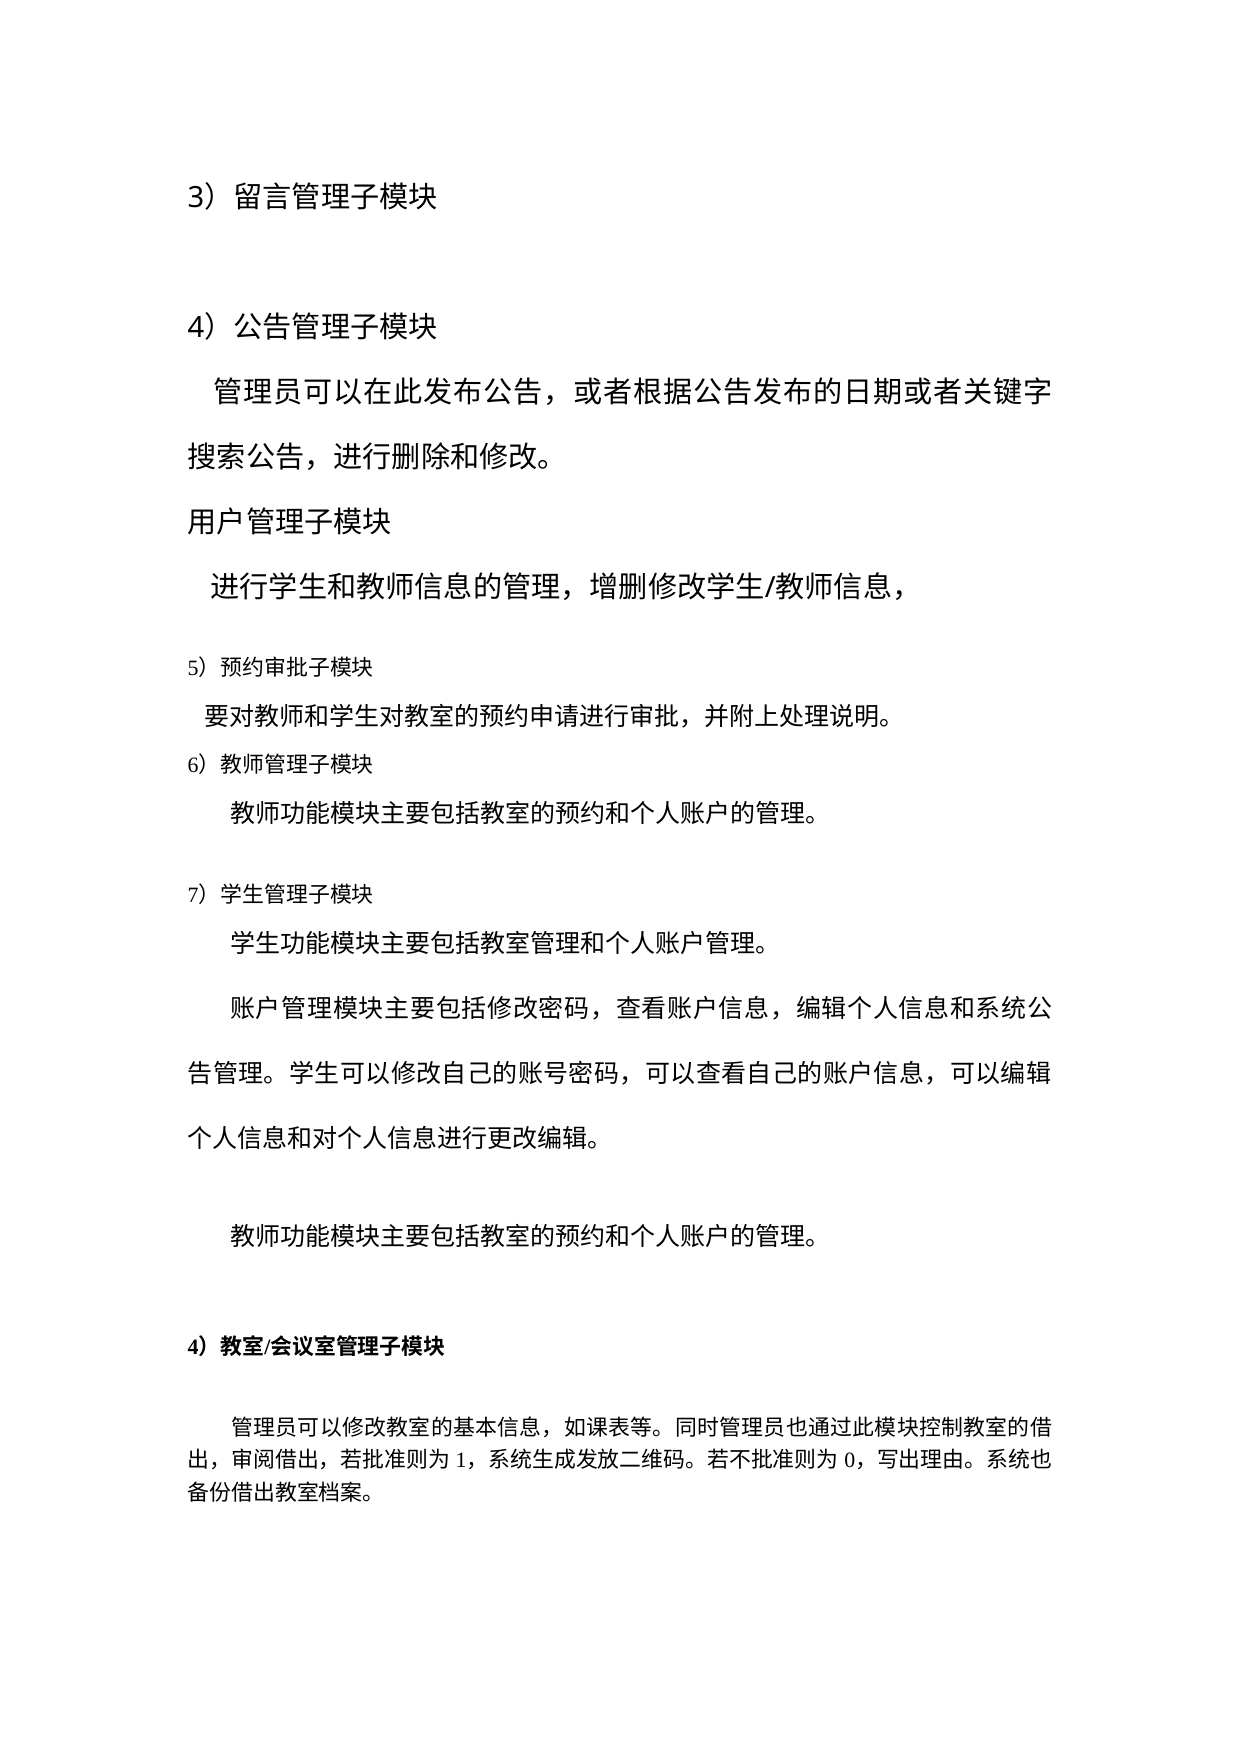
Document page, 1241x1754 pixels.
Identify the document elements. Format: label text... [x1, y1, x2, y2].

text 教师功能模块主要包括教室的预约和个人账户的管理。 [187, 1202, 1053, 1267]
list 教师管理子模块 [187, 747, 1053, 779]
list 进行学生和教师信息的管理，增删修改学生/教师信息， [187, 552, 1053, 617]
list 预约审批子模块 [187, 649, 1053, 682]
list 要对教师和学生对教室的预约申请进行审批，并附上处理说明。 [187, 682, 1053, 747]
text 账户管理模块主要包括修改密码，查看账户信息，编辑个人信息和系统公告管理。学生可以修改自己的账号密码，可以查看自己的账户信息，可以编辑个人信息和对个人信息进行更改编辑。 [187, 974, 1053, 1169]
text 教师功能模块主要包括教室的预约和个人账户的管理。 [187, 779, 1053, 844]
list 用户管理子模块 [187, 487, 1053, 552]
subtitle 4）教室/会议室管理子模块 [187, 1329, 1053, 1361]
list 留言管理子模块 [187, 162, 1053, 227]
list 管理员可以在此发布公告，或者根据公告发布的日期或者关键字搜索公告，进行删除和修改。 [187, 357, 1053, 487]
list 学生管理子模块 [187, 877, 1053, 909]
text 管理员可以修改教室的基本信息，如课表等。同时管理员也通过此模块控制教室的借出，审阅借出，若批准则为1，系统生成发放二维码。若不批准则为0，写出理由。系统也备份借出教室档案。 [187, 1409, 1053, 1507]
list 公告管理子模块 [187, 292, 1053, 357]
text 学生功能模块主要包括教室管理和个人账户管理。 [187, 909, 1053, 974]
